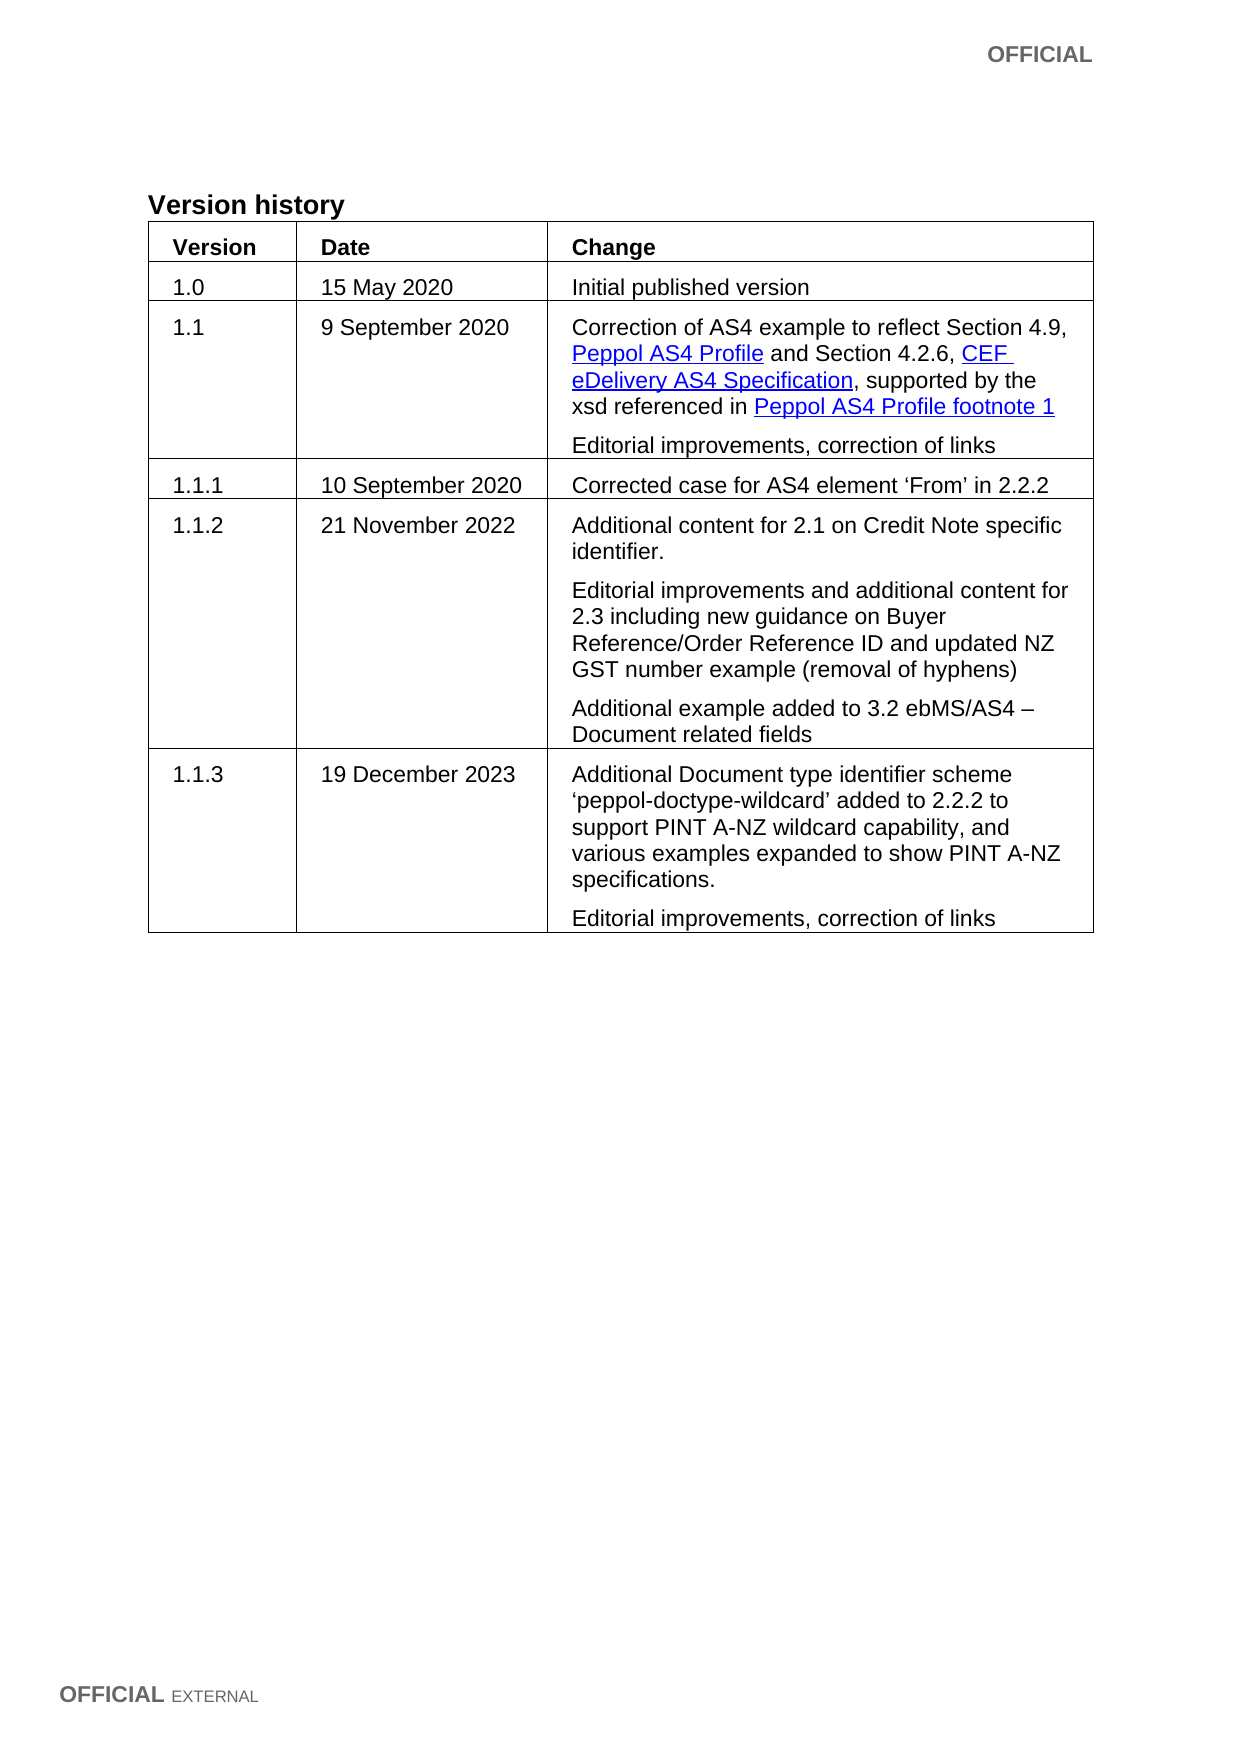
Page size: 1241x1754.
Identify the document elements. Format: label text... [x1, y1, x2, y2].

table_cell 10 September 2020 [297, 459, 547, 498]
table_cell 19 December 2023 [297, 749, 547, 932]
subtitle Version history [148, 189, 1092, 221]
table_cell Initial published version [548, 262, 1093, 300]
table_cell 15 May 2020 [297, 262, 547, 300]
table_cell 1.1 [149, 301, 296, 458]
table_cell 21 November 2022 [297, 499, 547, 747]
table_cell Corrected case for AS4 element ‘From’ in 2.2.2 [548, 459, 1093, 498]
table_header Date [297, 222, 547, 261]
table_header Change [548, 222, 1093, 261]
table_cell 1.0 [149, 262, 296, 300]
table_cell 1.1.3 [149, 749, 296, 932]
table_cell Additional Document type identifier scheme ‘peppol-doctype-wildcard’ added to 2.2.2 to support PINT A-NZ wildcard capability, and various examples expanded to show PINT A-NZ specifications. Editorial improvements, correction of links [548, 749, 1093, 932]
table_header Version [149, 222, 296, 261]
table_cell 1.1.2 [149, 499, 296, 747]
table_cell Additional content for 2.1 on Credit Note specific identifier. Editorial improvements and additional content for 2.3 including new guidance on Buyer Reference/Order Reference ID and updated NZ GST number example (removal of hyphens) Additional example added to 3.2 ebMS/AS4 – Document related fields [548, 499, 1093, 747]
table_cell 1.1.1 [149, 459, 296, 498]
table_cell Correction of AS4 example to reflect Section 4.9, Peppol AS4 Profile and Section 4.2.6, CEF eDelivery AS4 Specification, supported by the xsd referenced in Peppol AS4 Profile footnote 1 Editorial improvements, correction of links [548, 301, 1093, 458]
table_cell 9 September 2020 [297, 301, 547, 458]
